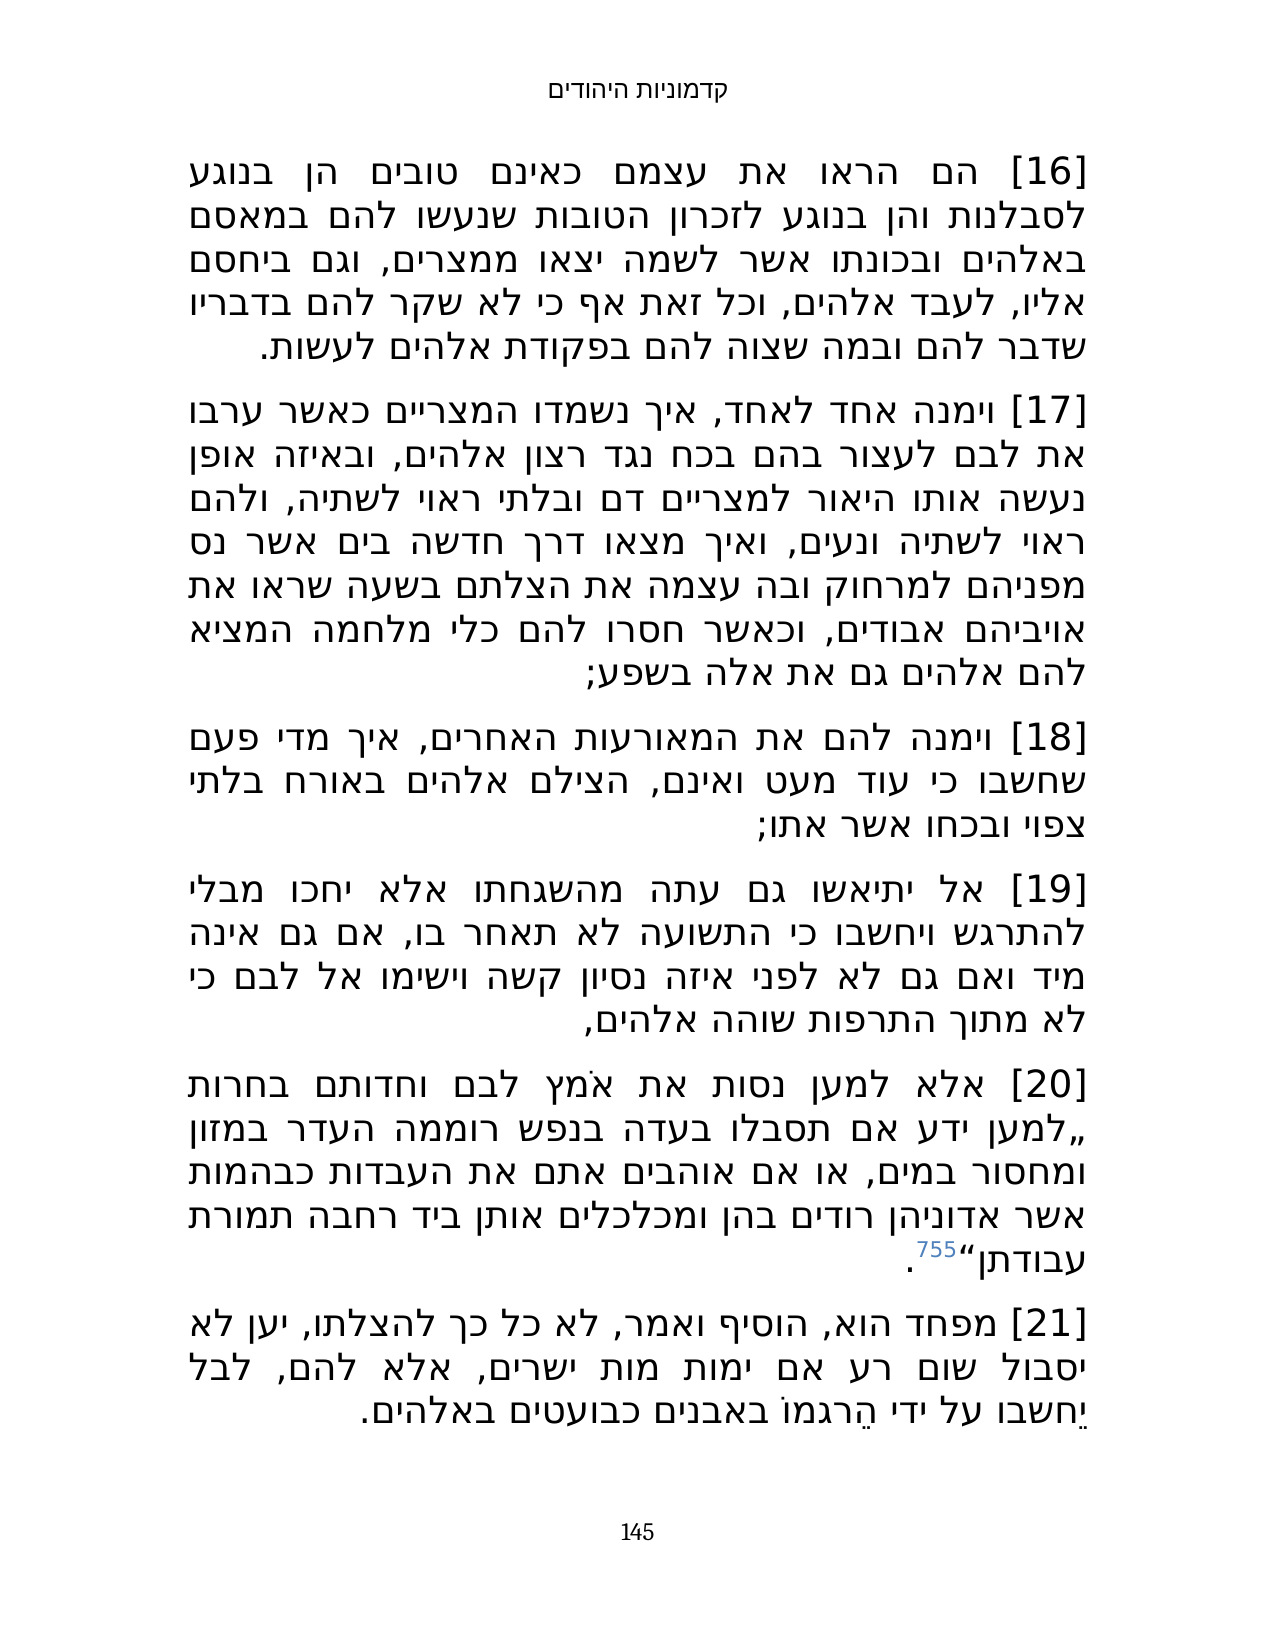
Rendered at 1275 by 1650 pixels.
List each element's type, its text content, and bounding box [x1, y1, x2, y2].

text [21] מפחד הוא, הוסיף ואמר, לא כל כך להצלתו, יען לא יסבול שום רע אם ימות מות ישרים, אלא להם, לבל יֵחשבו על ידי הֵרגמוֹ באבנים כבועטים באלהים. [187, 1302, 1087, 1433]
text [18] וימנה להם את המאורעות האחרים, איך מדי פעם שחשבו כי עוד מעט ואינם, הצילם אלהים באורח בלתי צפוי ובכחו אשר אתו; [187, 715, 1087, 846]
text [19] אל יתיאשו גם עתה מהשגחתו אלא יחכו מבלי להתרגש ויחשבו כי התשועה לא תאחר בו, אם גם אינה מיד ואם גם לא לפני איזה נסיון קשה וישימו אל לבם כי לא מתוך התרפות שוהה אלהים, [187, 867, 1087, 1042]
text [17] וימנה אחד לאחד, איך נשמדו המצריים כאשר ערבו את לבם לעצור בהם בכח נגד רצון אלהים, ובאיזה אופן נעשה אותו היאור למצריים דם ובלתי ראוי לשתיה, ולהם ראוי לשתיה ונעים, ואיך מצאו דרך חדשה בים אשר נס מפניהם למרחוק ובה עצמה את הצלתם בשעה שראו את אויביהם אבודים, וכאשר חסרו להם כלי מלחמה המציא להם אלהים גם את אלה בשפע; [187, 389, 1087, 694]
text [16] הם הראו את עצמם כאינם טובים הן בנוגע לסבלנות והן בנוגע לזכרון הטובות שנעשו להם במאסם באלהים ובכונתו אשר לשמה יצאו ממצרים, וגם ביחסם אליו, לעבד אלהים, וכל זאת אף כי לא שקר להם בדבריו שדבר להם ובמה שצוה להם בפקודת אלהים לעשות. [187, 150, 1087, 368]
text [20] אלא למען נסות את אֹמץ לבם וחדותם בחרות „למען ידע אם תסבלו בעדה בנפש רוממה העדר במזון ומחסור במים, או אם אוהבים אתם את העבדות כבהמות אשר אדוניהן רודים בהן ומכלכלים אותן ביד רחבה תמורת עבודתן“755. [187, 1063, 1087, 1281]
